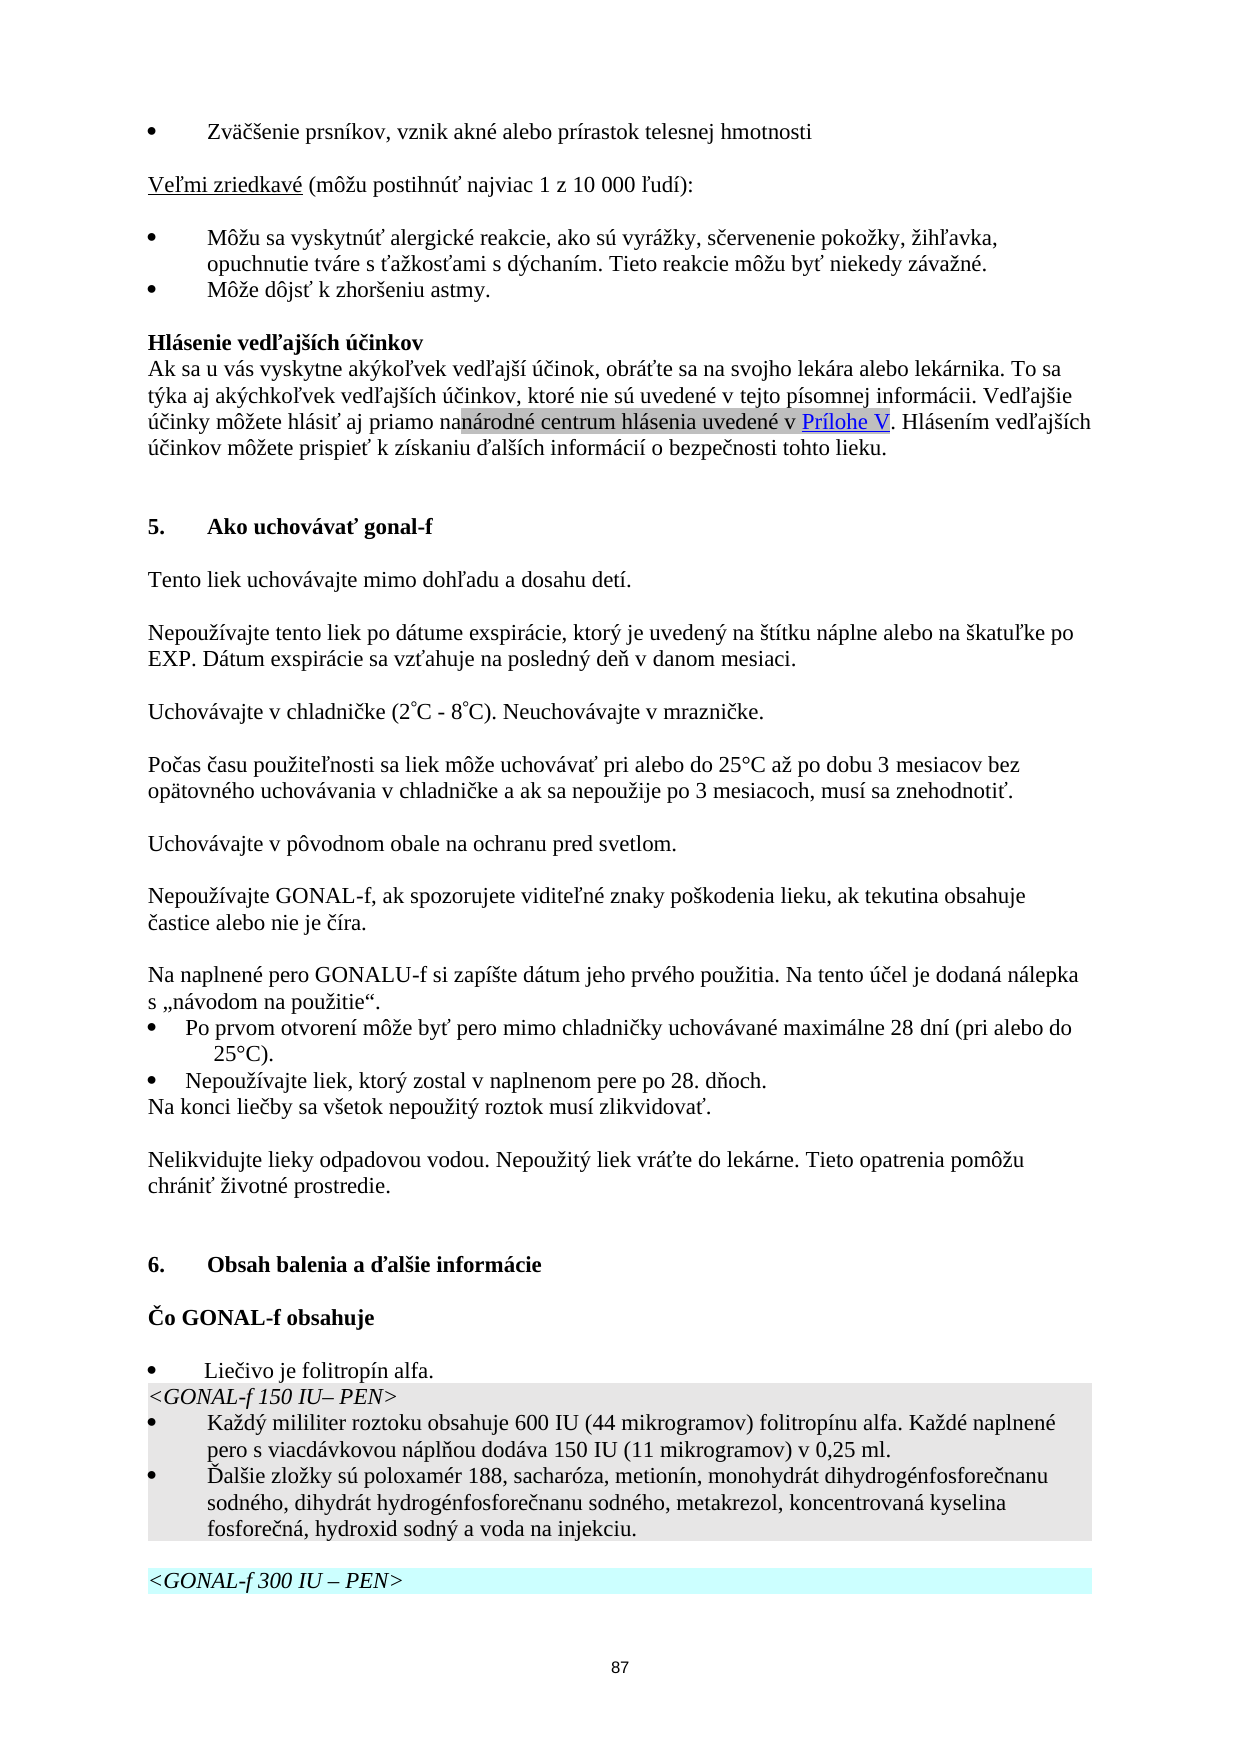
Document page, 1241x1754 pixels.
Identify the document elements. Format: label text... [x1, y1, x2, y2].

text Hlásenie vedľajších účinkov [148, 329, 1092, 355]
list Po prvom otvorení môže byť pero mimo chladničky uchovávané maximálne 28 dní (pri alebo do 25°C). [148, 1014, 1092, 1067]
text Veľmi zriedkavé (môžu postihnúť najviac 1 z 10 000 ľudí): [148, 171, 1096, 197]
text Na konci liečby sa všetok nepoužitý roztok musí zlikvidovať. [148, 1093, 1092, 1119]
list Nelikvidujte lieky odpadovou vodou. Nepoužitý liek vráťte do lekárne. Tieto opatrenia pomôžu chrániť životné prostredie. [148, 1146, 1093, 1199]
text Čo GONAL-f obsahuje [148, 1304, 1092, 1330]
text <GONAL-f 150 IU– PEN> [148, 1383, 1092, 1409]
text Nepoužívajte tento liek po dátume exspirácie, ktorý je uvedený na štítku náplne alebo na škatuľke po EXP. Dátum exspirácie sa vzťahuje na posledný deň v danom mesiaci. [148, 619, 1092, 672]
list Liečivo je folitropín alfa. [148, 1357, 1092, 1383]
list Môže dôjsť k zhoršeniu astmy. [148, 276, 1096, 303]
list 6. Obsah balenia a ďalšie informácie [148, 1251, 1093, 1278]
text Na naplnené pero GONALU-f si zapíšte dátum jeho prvého použitia. Na tento účel je dodaná nálepka s „návodom na použitie“. [148, 961, 1092, 1014]
list 5. Ako uchovávať gonal-f [148, 513, 1093, 540]
list Každý mililiter roztoku obsahuje 600 IU (44 mikrogramov) folitropínu alfa. Každé naplnené pero s viacdávkovou náplňou dodáva 150 IU (11 mikrogramov) v 0,25 ml. [148, 1409, 1092, 1462]
text Uchovávajte v pôvodnom obale na ochranu pred svetlom. [148, 830, 1092, 856]
text Tento liek uchovávajte mimo dohľadu a dosahu detí. [148, 566, 1092, 592]
text Uchovávajte v chladničke (2C - 8C). Neuchovávajte v mrazničke. [148, 698, 1092, 724]
text Nepoužívajte GONAL-f, ak spozorujete viditeľné znaky poškodenia lieku, ak tekutina obsahuje častice alebo nie je číra. [148, 882, 1092, 935]
list Nepoužívajte liek, ktorý zostal v naplnenom pere po 28. dňoch. [148, 1067, 1092, 1093]
text <GONAL-f 300 IU – PEN> [148, 1568, 1092, 1594]
text Počas času použiteľnosti sa liek môže uchovávať pri alebo do 25°C až po dobu 3 mesiacov bez opätovného uchovávania v chladničke a ak sa nepoužije po 3 mesiacoch, musí sa znehodnotiť. [148, 751, 1092, 803]
list Zväčšenie prsníkov, vznik akné alebo prírastok telesnej hmotnosti [148, 118, 1092, 144]
text Ak sa u vás vyskytne akýkoľvek vedľajší účinok, obráťte sa na svojho lekára alebo lekárnika. To sa týka aj akýchkoľvek vedľajších účinkov, ktoré nie sú uvedené v tejto písomnej informácii. Vedľajšie účinky môžete hlásiť aj priamo nanárodné centrum hlásenia uvedené v Prílohe V. Hlásením vedľajších účinkov môžete prispieť k získaniu ďalších informácií o bezpečnosti tohto lieku. [148, 355, 1092, 461]
